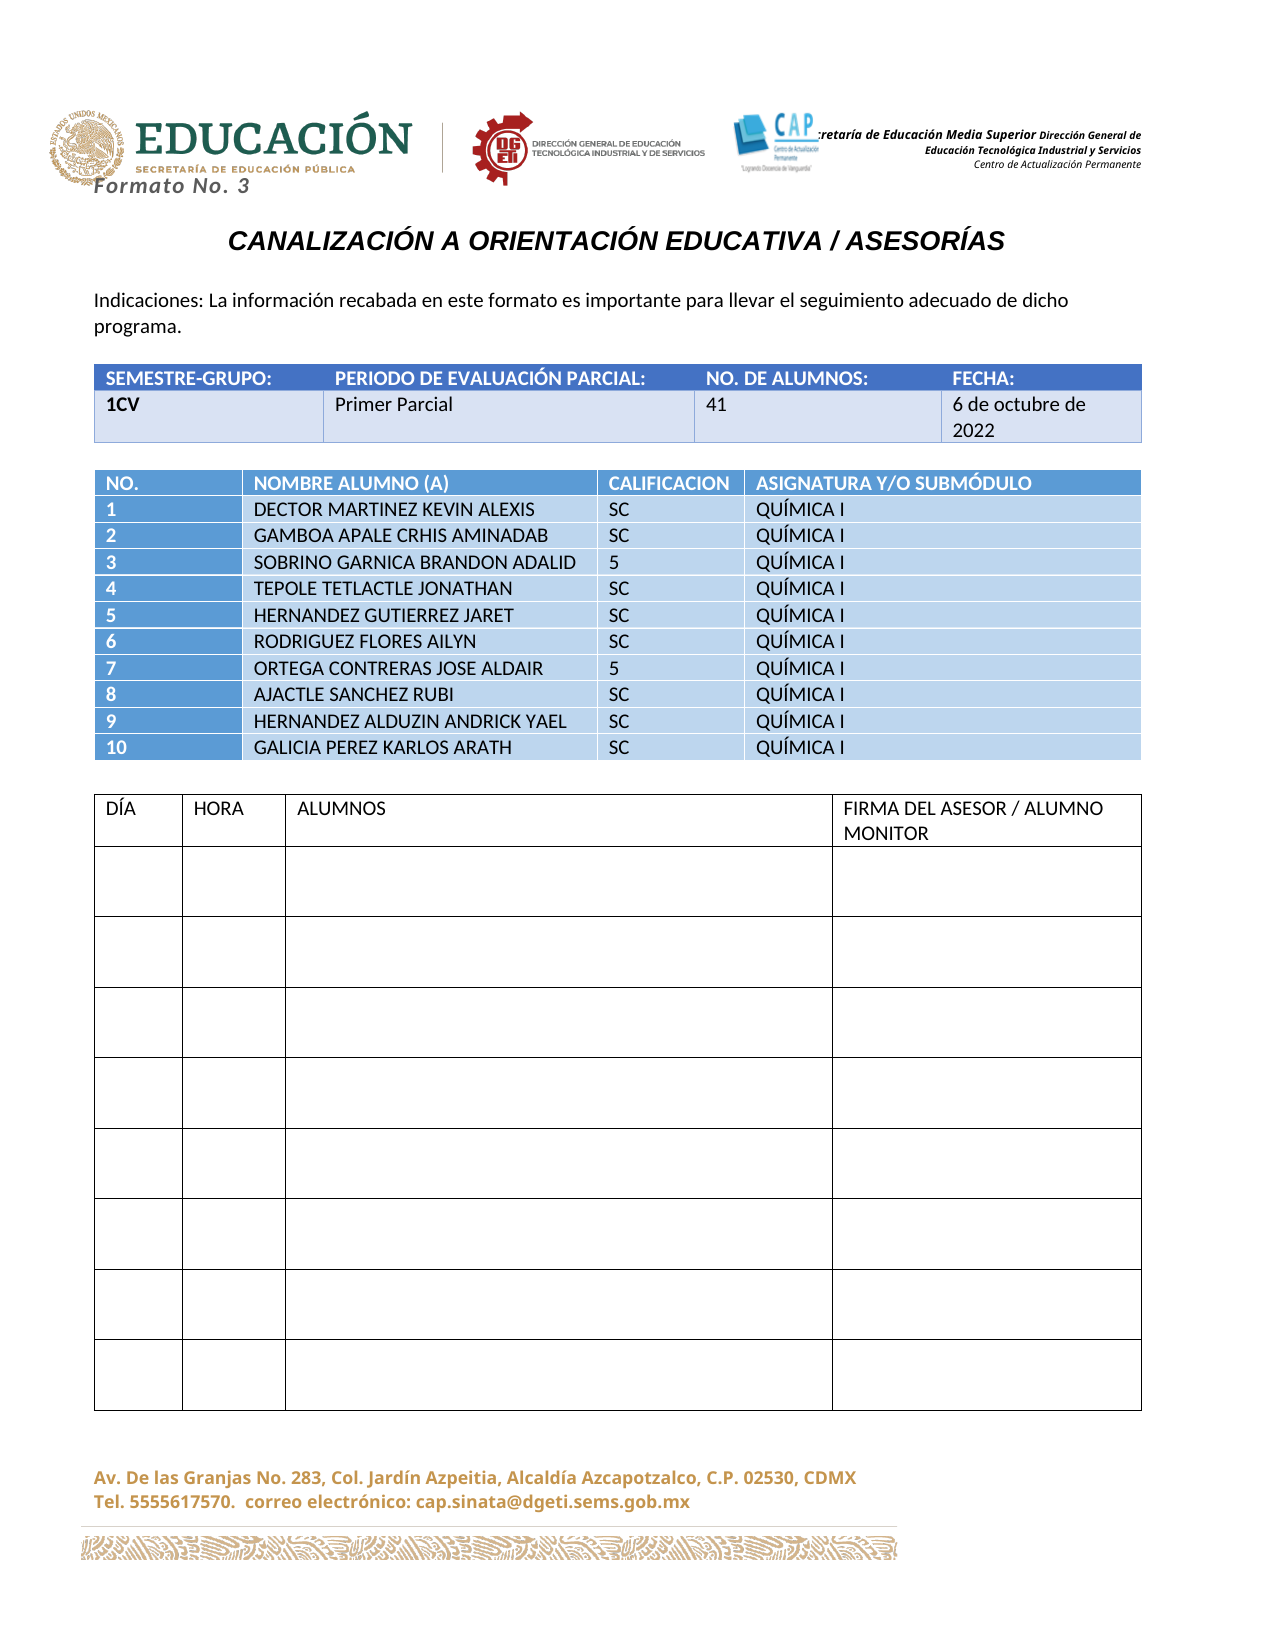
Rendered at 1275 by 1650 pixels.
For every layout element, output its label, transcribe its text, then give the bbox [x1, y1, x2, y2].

table_cell [183, 988, 285, 1057]
table_cell QUÍMICA I [745, 523, 1141, 548]
table_cell QUÍMICA I [745, 655, 1141, 680]
table_cell [183, 1340, 285, 1410]
table_cell 7 [95, 655, 242, 680]
table_cell [95, 1199, 182, 1269]
table_cell SC [598, 496, 744, 522]
table_cell [183, 1129, 285, 1198]
table_cell [95, 917, 182, 987]
table_cell [95, 1058, 182, 1128]
table_cell [833, 917, 1141, 987]
table_cell [95, 1340, 182, 1410]
table_cell [286, 1058, 832, 1128]
table_cell SC [598, 602, 744, 627]
table_cell [286, 847, 832, 916]
table_cell 6 [95, 629, 242, 654]
table_cell SC [598, 681, 744, 707]
table_cell 9 [95, 708, 242, 733]
table_cell 4 [95, 576, 242, 601]
table_cell [183, 1058, 285, 1128]
table_cell [286, 917, 832, 987]
subtitle Formato No. 3 [94, 172, 1142, 200]
table_cell TEPOLE TETLACTLE JONATHAN [243, 576, 597, 601]
table_cell [183, 847, 285, 916]
table_cell GAMBOA APALE CRHIS AMINADAB [243, 523, 597, 548]
table_cell SC [598, 523, 744, 548]
table_cell 5 [95, 602, 242, 627]
table_cell QUÍMICA I [745, 681, 1141, 707]
table_cell [286, 1129, 832, 1198]
table_header NO. [95, 470, 242, 495]
table_cell 1 [95, 496, 242, 522]
table_header FECHA: [942, 365, 1141, 390]
table_cell [183, 1270, 285, 1339]
table_cell SC [598, 734, 744, 760]
table_header CALIFICACION [598, 470, 744, 495]
table_cell 10 [95, 734, 242, 760]
table_cell 41 [695, 391, 941, 442]
table_cell SC [598, 629, 744, 654]
table_cell Primer Parcial [324, 391, 694, 442]
table_header NO. DE ALUMNOS: [695, 365, 941, 390]
table_cell [95, 847, 182, 916]
table_header DÍA [95, 795, 182, 846]
table_header NOMBRE ALUMNO (A) [243, 470, 597, 495]
table_cell [833, 1340, 1141, 1410]
picture [49, 1516, 915, 1588]
table_cell [286, 1199, 832, 1269]
table_cell QUÍMICA I [745, 602, 1141, 627]
table_cell [833, 988, 1141, 1057]
picture [42, 106, 712, 193]
table_cell QUÍMICA I [745, 549, 1141, 574]
table_cell 3 [95, 549, 242, 574]
table_cell 8 [95, 681, 242, 707]
table_cell ORTEGA CONTRERAS JOSE ALDAIR [243, 655, 597, 680]
table_cell [286, 1270, 832, 1339]
table_cell QUÍMICA I [745, 734, 1141, 760]
table_header PERIODO DE EVALUACIÓN PARCIAL: [324, 365, 694, 390]
table_cell [183, 1199, 285, 1269]
table_cell 1CV [95, 391, 323, 442]
table_header ALUMNOS [286, 795, 832, 846]
subtitle CANALIZACIÓN A ORIENTACIÓN EDUCATIVA / ASESORÍAS [94, 225, 1142, 256]
table_cell HERNANDEZ GUTIERREZ JARET [243, 602, 597, 627]
table_cell 5 [598, 655, 744, 680]
table_cell DECTOR MARTINEZ KEVIN ALEXIS [243, 496, 597, 522]
table_cell QUÍMICA I [745, 576, 1141, 601]
picture [731, 106, 819, 175]
table_cell SC [598, 576, 744, 601]
table_cell QUÍMICA I [745, 629, 1141, 654]
table_cell 5 [598, 549, 744, 574]
table_cell [833, 1058, 1141, 1128]
table_cell [833, 1199, 1141, 1269]
table_cell SC [598, 708, 744, 733]
table_cell [95, 1129, 182, 1198]
table_header HORA [183, 795, 285, 846]
table_cell QUÍMICA I [745, 496, 1141, 522]
table_cell AJACTLE SANCHEZ RUBI [243, 681, 597, 707]
table_cell [833, 1129, 1141, 1198]
table_cell [833, 1270, 1141, 1339]
table_cell [833, 847, 1141, 916]
table_header SEMESTRE-GRUPO: [95, 365, 323, 390]
table_cell RODRIGUEZ FLORES AILYN [243, 629, 597, 654]
table_cell 6 de octubre de 2022 [942, 391, 1141, 442]
table_cell [183, 917, 285, 987]
table_cell QUÍMICA I [745, 708, 1141, 733]
table_cell [286, 1340, 832, 1410]
text Indicaciones: La información recabada en este formato es importante para llevar el seguimiento adecuado de dicho programa. [94, 288, 1142, 338]
table_cell [95, 1270, 182, 1339]
table_cell GALICIA PEREZ KARLOS ARATH [243, 734, 597, 760]
table_header ASIGNATURA Y/O SUBMÓDULO [745, 470, 1141, 495]
table_cell [286, 988, 832, 1057]
table_cell HERNANDEZ ALDUZIN ANDRICK YAEL [243, 708, 597, 733]
table_cell 2 [95, 523, 242, 548]
table_cell SOBRINO GARNICA BRANDON ADALID [243, 549, 597, 574]
table_cell [95, 988, 182, 1057]
table_header FIRMA DEL ASESOR / ALUMNO MONITOR [833, 795, 1141, 846]
